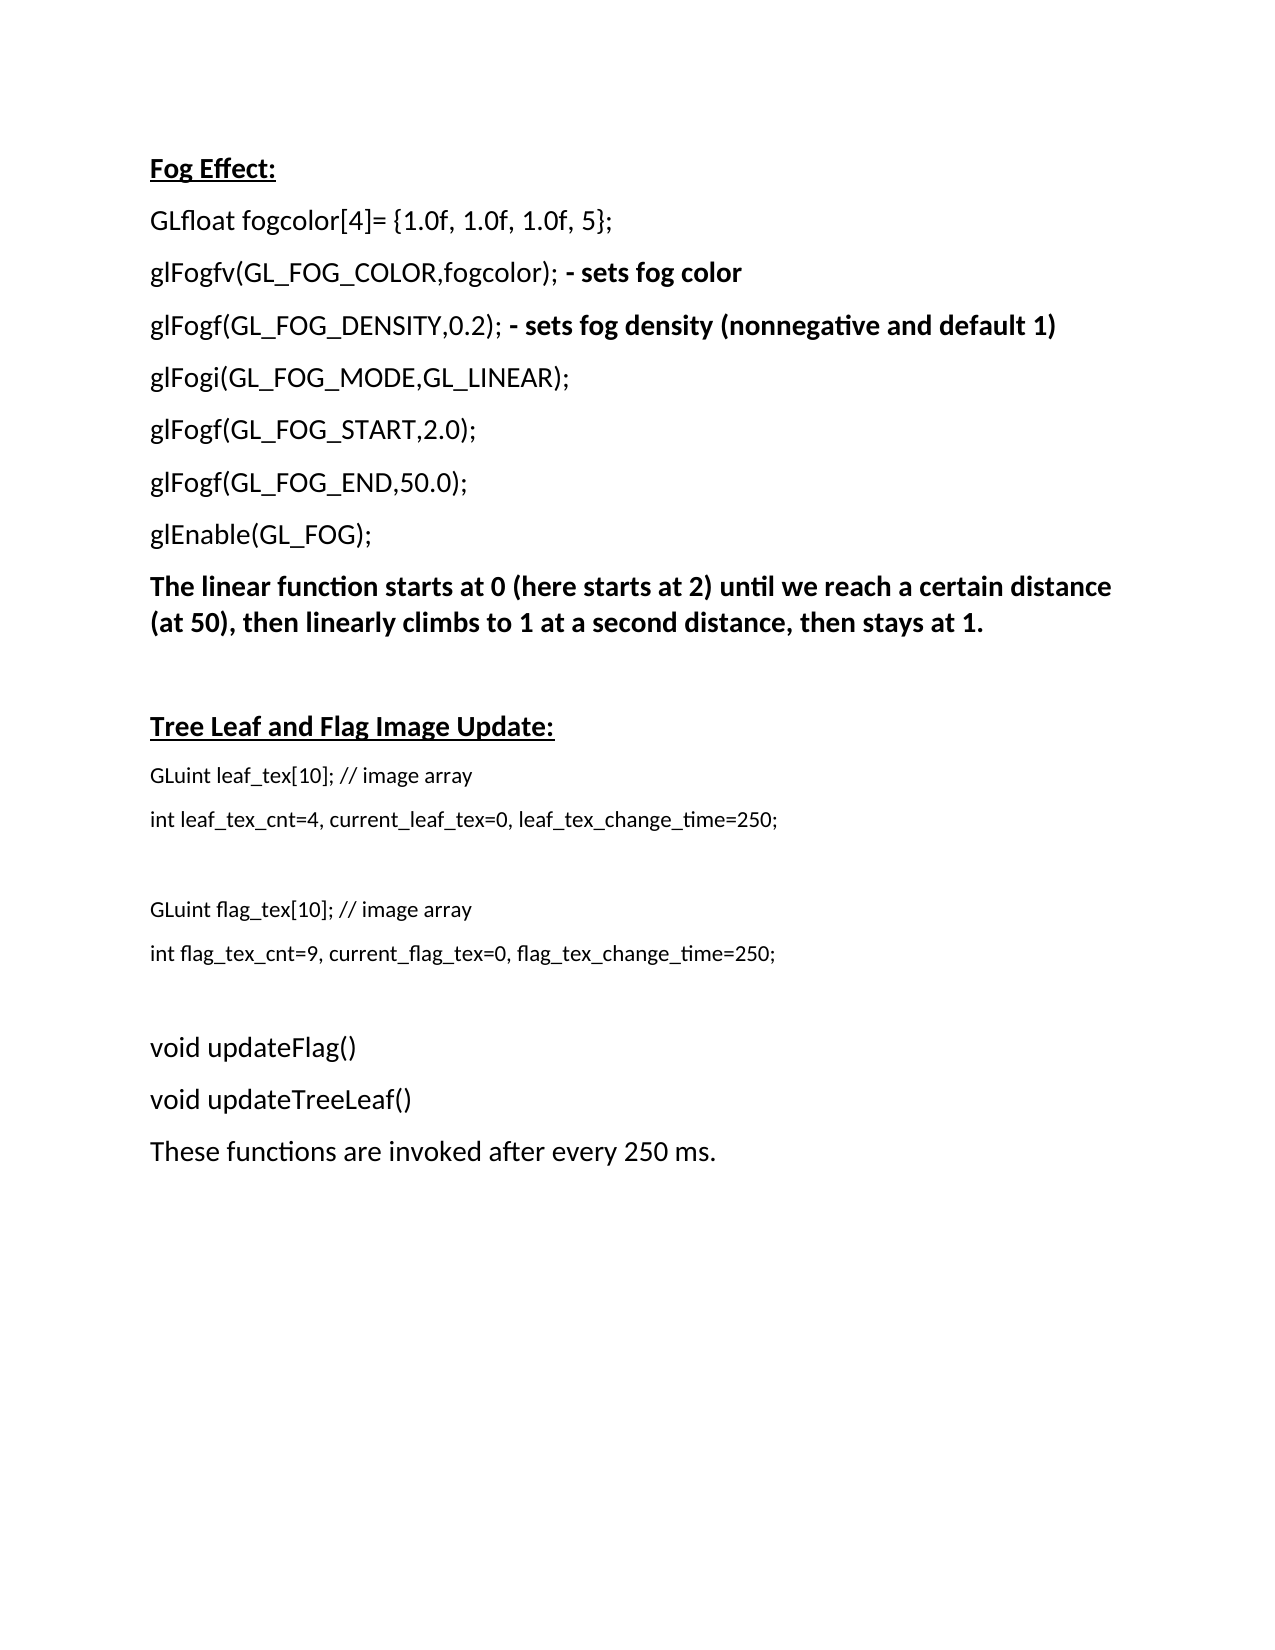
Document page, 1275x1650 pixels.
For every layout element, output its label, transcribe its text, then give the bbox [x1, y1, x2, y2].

text void updateTreeLeaf() [150, 1081, 1125, 1117]
text Tree Leaf and Flag Image Update: [150, 708, 1125, 744]
text int leaf_tex_cnt=4, current_leaf_tex=0, leaf_tex_change_time=250; [150, 806, 1125, 833]
text glFogi(GL_FOG_MODE,GL_LINEAR); [150, 359, 1125, 395]
text int flag_tex_cnt=9, current_flag_tex=0, flag_tex_change_time=250; [150, 939, 1125, 968]
text glFogf(GL_FOG_END,50.0); [150, 464, 1125, 499]
text glEnable(GL_FOG); [150, 516, 1125, 552]
text GLuint flag_tex[10]; // image array [150, 895, 1125, 923]
text GLfloat fogcolor[4]= {1.0f, 1.0f, 1.0f, 5}; [150, 202, 1125, 238]
text Fog Effect: [150, 150, 1125, 186]
text glFogf(GL_FOG_DENSITY,0.2); - sets fog density (nonnegative and default 1) [150, 307, 1125, 342]
text glFogfv(GL_FOG_COLOR,fogcolor); - sets fog color [150, 254, 1125, 290]
text The linear function starts at 0 (here starts at 2) until we reach a certain distance (at 50), then linearly climbs to 1 at a second distance, then stays at 1. [150, 568, 1125, 639]
text glFogf(GL_FOG_START,2.0); [150, 411, 1125, 447]
text These functions are invoked after every 250 ms. [150, 1133, 1125, 1169]
text void updateFlag() [150, 1029, 1125, 1064]
text GLuint leaf_tex[10]; // image array [150, 761, 1125, 789]
